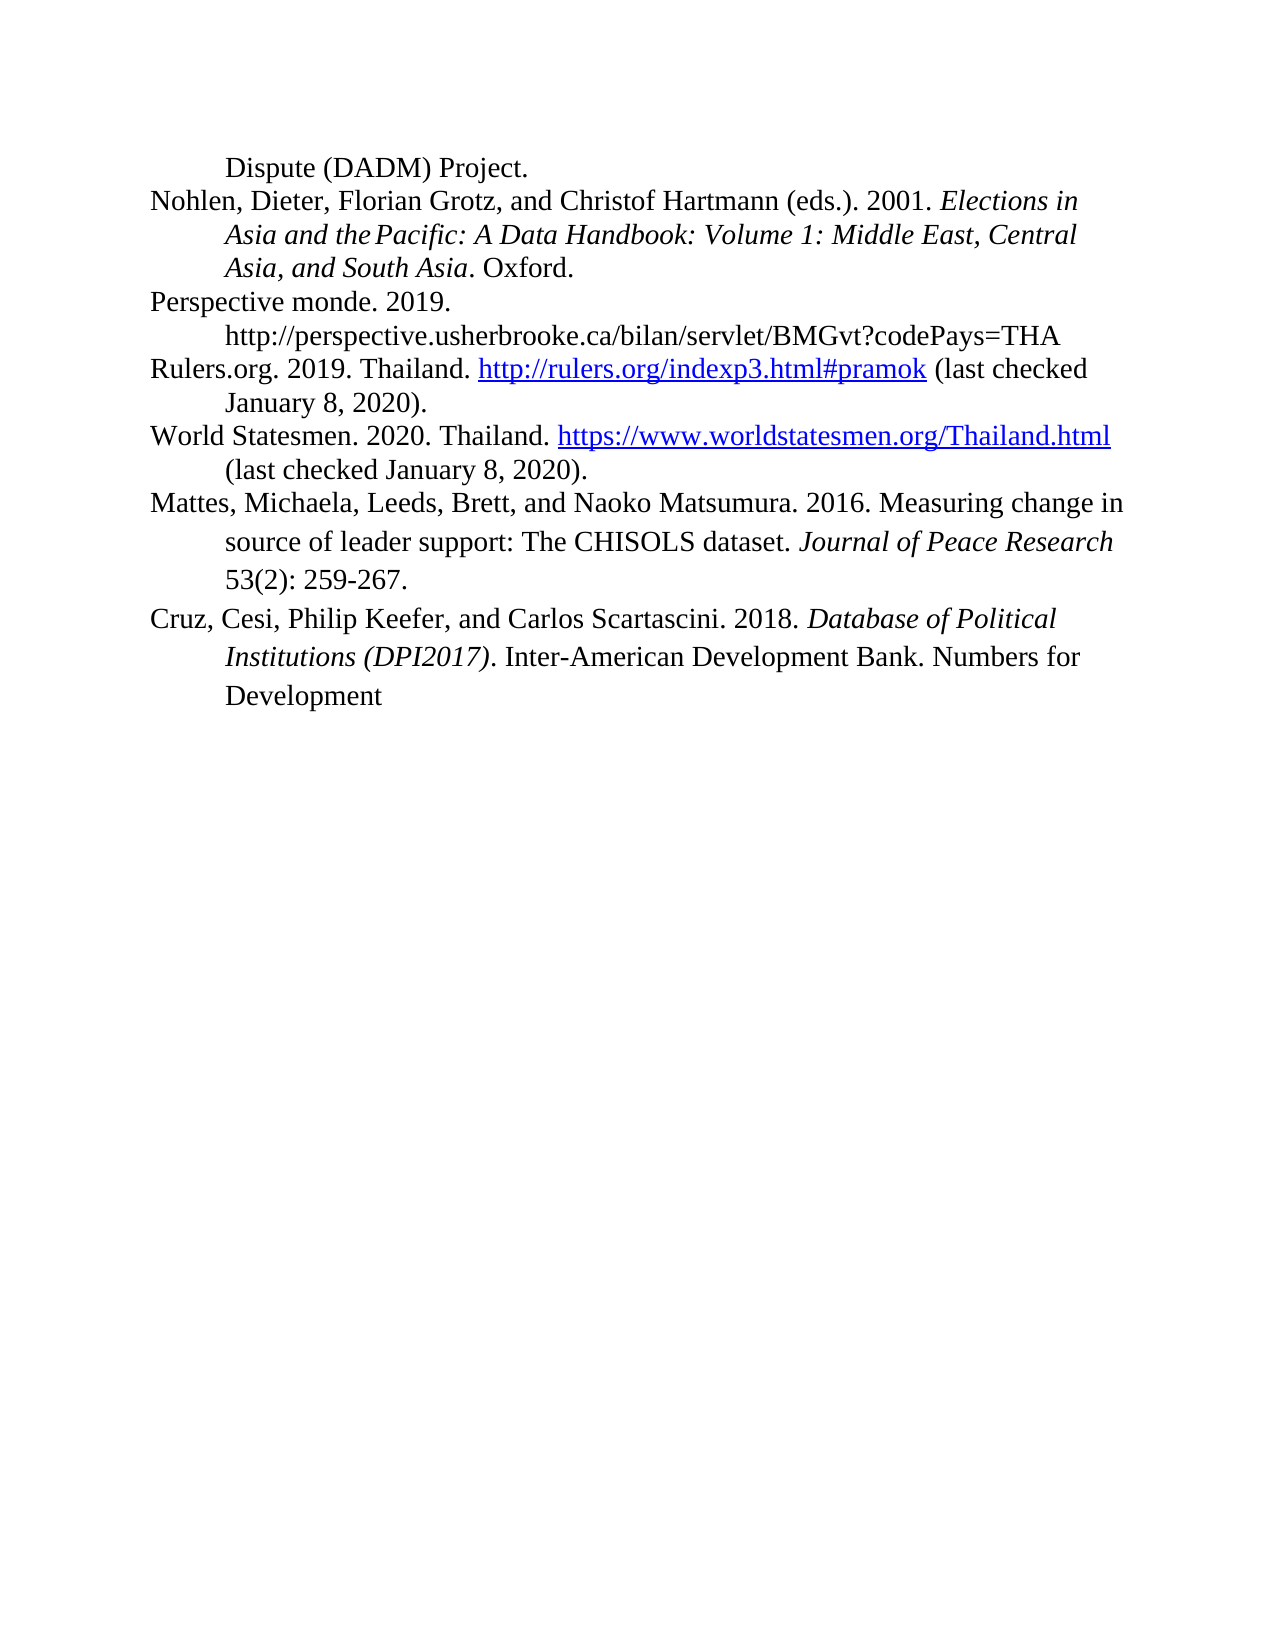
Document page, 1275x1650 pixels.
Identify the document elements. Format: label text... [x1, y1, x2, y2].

text Nohlen, Dieter, Florian Grotz, and Christof Hartmann (eds.). 2001. Elections in [150, 183, 1125, 217]
text source of leader support: The CHISOLS dataset. Journal of Peace Research 53(2): 259-267. [225, 524, 1125, 596]
text Rulers.org. 2019. Thailand. http://rulers.org/indexp3.html#pramok (last checked [150, 351, 1125, 385]
text Asia and the Pacific: A Data Handbook: Volume 1: Middle East, Central Asia, and South Asia. Oxford. [225, 217, 1125, 284]
text January 8, 2020). [150, 385, 1125, 418]
text Mattes, Michaela, Leeds, Brett, and Naoko Matsumura. 2016. Measuring change in [150, 485, 1125, 519]
text Institutions (DPI2017). Inter-American Development Bank. Numbers for Development [225, 639, 1125, 712]
text World Statesmen. 2020. Thailand. https://www.worldstatesmen.org/Thailand.html [150, 418, 1125, 452]
text (last checked January 8, 2020). [150, 452, 1125, 485]
text Perspective monde. 2019. http://perspective.usherbrooke.ca/bilan/servlet/BMGvt?codePays=THA [150, 284, 1125, 351]
text Cruz, Cesi, Philip Keefer, and Carlos Scartascini. 2018. Database of Political [150, 601, 1125, 634]
text Dispute (DADM) Project. [150, 150, 1125, 183]
